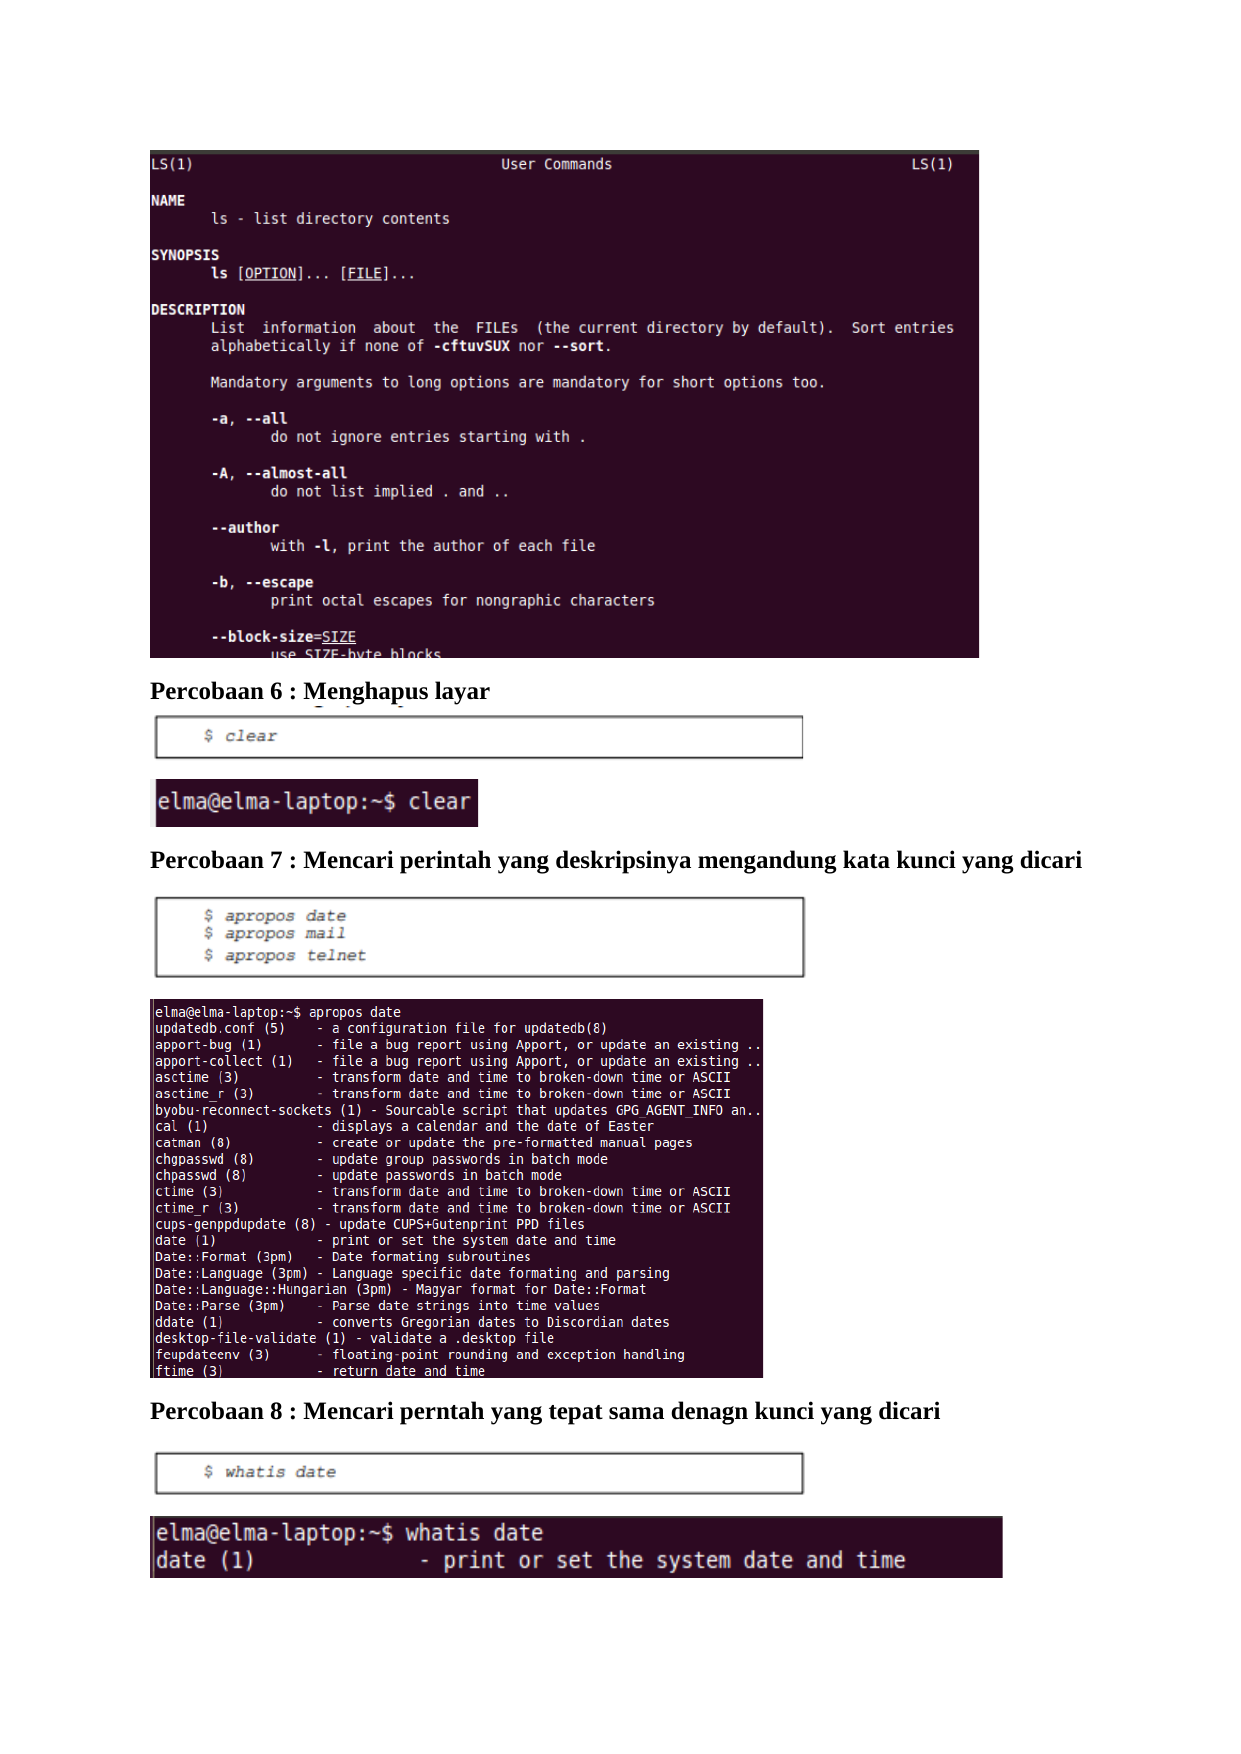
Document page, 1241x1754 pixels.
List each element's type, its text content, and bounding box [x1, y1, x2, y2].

picture [150, 150, 980, 658]
text Percobaan 7 : Mencari perintah yang deskripsinya mengandung kata kunci yang dicari [150, 845, 1090, 873]
picture [150, 891, 812, 981]
text Percobaan 8 : Mencari perntah yang tepat sama denagn kunci yang dicari [150, 1396, 1090, 1425]
picture [150, 706, 804, 762]
picture [150, 779, 479, 827]
picture [150, 999, 764, 1378]
picture [150, 1443, 808, 1498]
picture [150, 1516, 1003, 1578]
